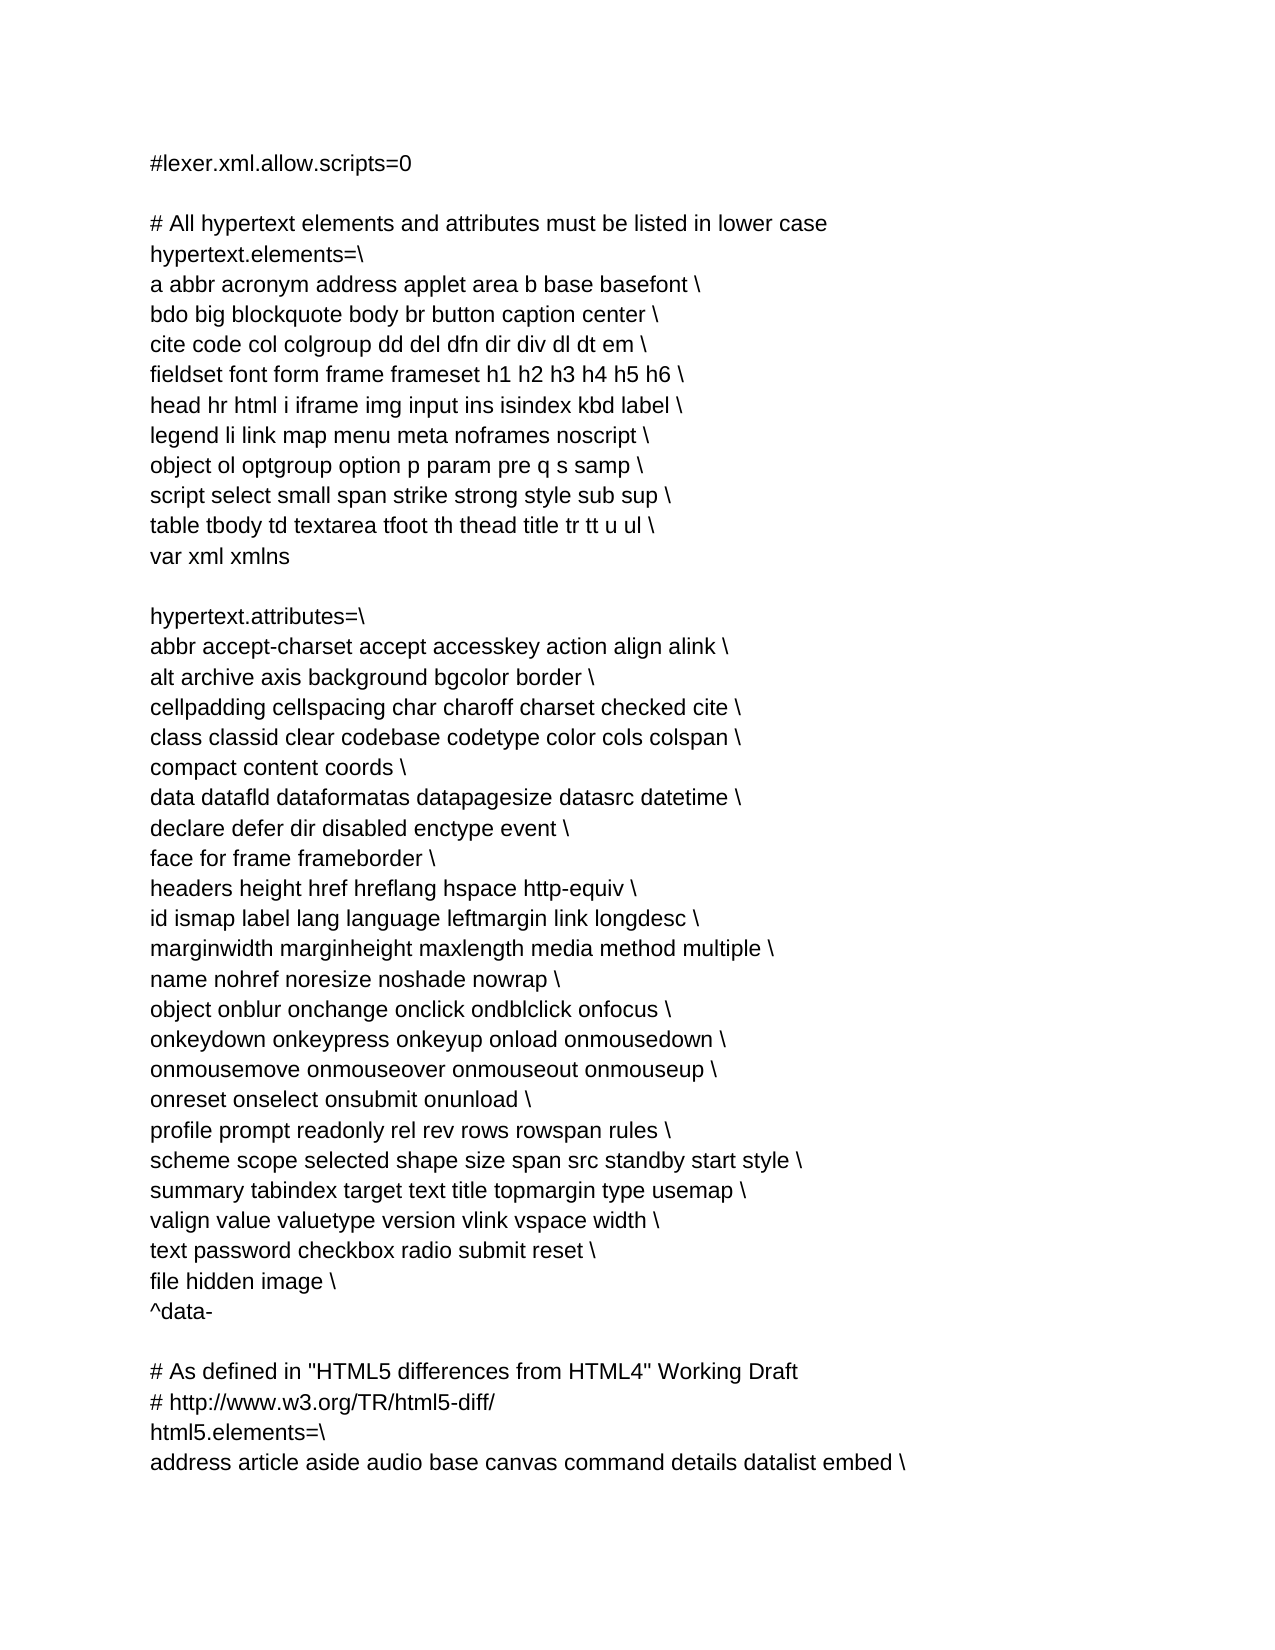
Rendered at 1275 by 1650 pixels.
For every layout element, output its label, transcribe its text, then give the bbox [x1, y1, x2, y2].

text legend li link map menu meta noframes noscript \ [150, 422, 1125, 448]
text declare defer dir disabled enctype event \ [150, 814, 1125, 841]
text ^data- [150, 1298, 1125, 1324]
text a abbr acronym address applet area b base basefont \ [150, 271, 1125, 297]
text profile prompt readonly rel rev rows rowspan rules \ [150, 1117, 1125, 1143]
text summary tabindex target text title topmargin type usemap \ [150, 1177, 1125, 1203]
text hypertext.attributes=\ [150, 603, 1125, 629]
text address article aside audio base canvas command details datalist embed \ [150, 1449, 1125, 1475]
text file hidden image \ [150, 1268, 1125, 1294]
text alt archive axis background bgcolor border \ [150, 663, 1125, 690]
text face for frame frameborder \ [150, 845, 1125, 871]
text abbr accept-charset accept accesskey action align alink \ [150, 633, 1125, 660]
text data datafld dataformatas datapagesize datasrc datetime \ [150, 784, 1125, 811]
text cellpadding cellspacing char charoff charset checked cite \ [150, 694, 1125, 720]
text onreset onselect onsubmit onunload \ [150, 1086, 1125, 1113]
text id ismap label lang language leftmargin link longdesc \ [150, 905, 1125, 932]
text bdo big blockquote body br button caption center \ [150, 301, 1125, 327]
text script select small span strike strong style sub sup \ [150, 482, 1125, 509]
text head hr html i iframe img input ins isindex kbd label \ [150, 392, 1125, 418]
text # http://www.w3.org/TR/html5-diff/ [150, 1388, 1125, 1415]
text scheme scope selected shape size span src standby start style \ [150, 1147, 1125, 1173]
text # As defined in "HTML5 differences from HTML4" Working Draft [150, 1358, 1125, 1385]
text var xml xmlns [150, 543, 1125, 569]
text text password checkbox radio submit reset \ [150, 1237, 1125, 1264]
text onmousemove onmouseover onmouseout onmouseup \ [150, 1056, 1125, 1083]
text object ol optgroup option p param pre q s samp \ [150, 452, 1125, 478]
text headers height href hreflang hspace http-equiv \ [150, 875, 1125, 901]
text compact content coords \ [150, 754, 1125, 781]
text object onblur onchange onclick ondblclick onfocus \ [150, 996, 1125, 1022]
text # All hypertext elements and attributes must be listed in lower case [150, 210, 1125, 237]
text name nohref noresize noshade nowrap \ [150, 966, 1125, 992]
text valign value valuetype version vlink vspace width \ [150, 1207, 1125, 1234]
text onkeydown onkeypress onkeyup onload onmousedown \ [150, 1026, 1125, 1052]
text hypertext.elements=\ [150, 241, 1125, 267]
text fieldset font form frame frameset h1 h2 h3 h4 h5 h6 \ [150, 361, 1125, 388]
text cite code col colgroup dd del dfn dir div dl dt em \ [150, 331, 1125, 358]
text html5.elements=\ [150, 1419, 1125, 1445]
text class classid clear codebase codetype color cols colspan \ [150, 724, 1125, 750]
text marginwidth marginheight maxlength media method multiple \ [150, 935, 1125, 962]
text #lexer.xml.allow.scripts=0 [150, 150, 1125, 176]
text table tbody td textarea tfoot th thead title tr tt u ul \ [150, 512, 1125, 539]
